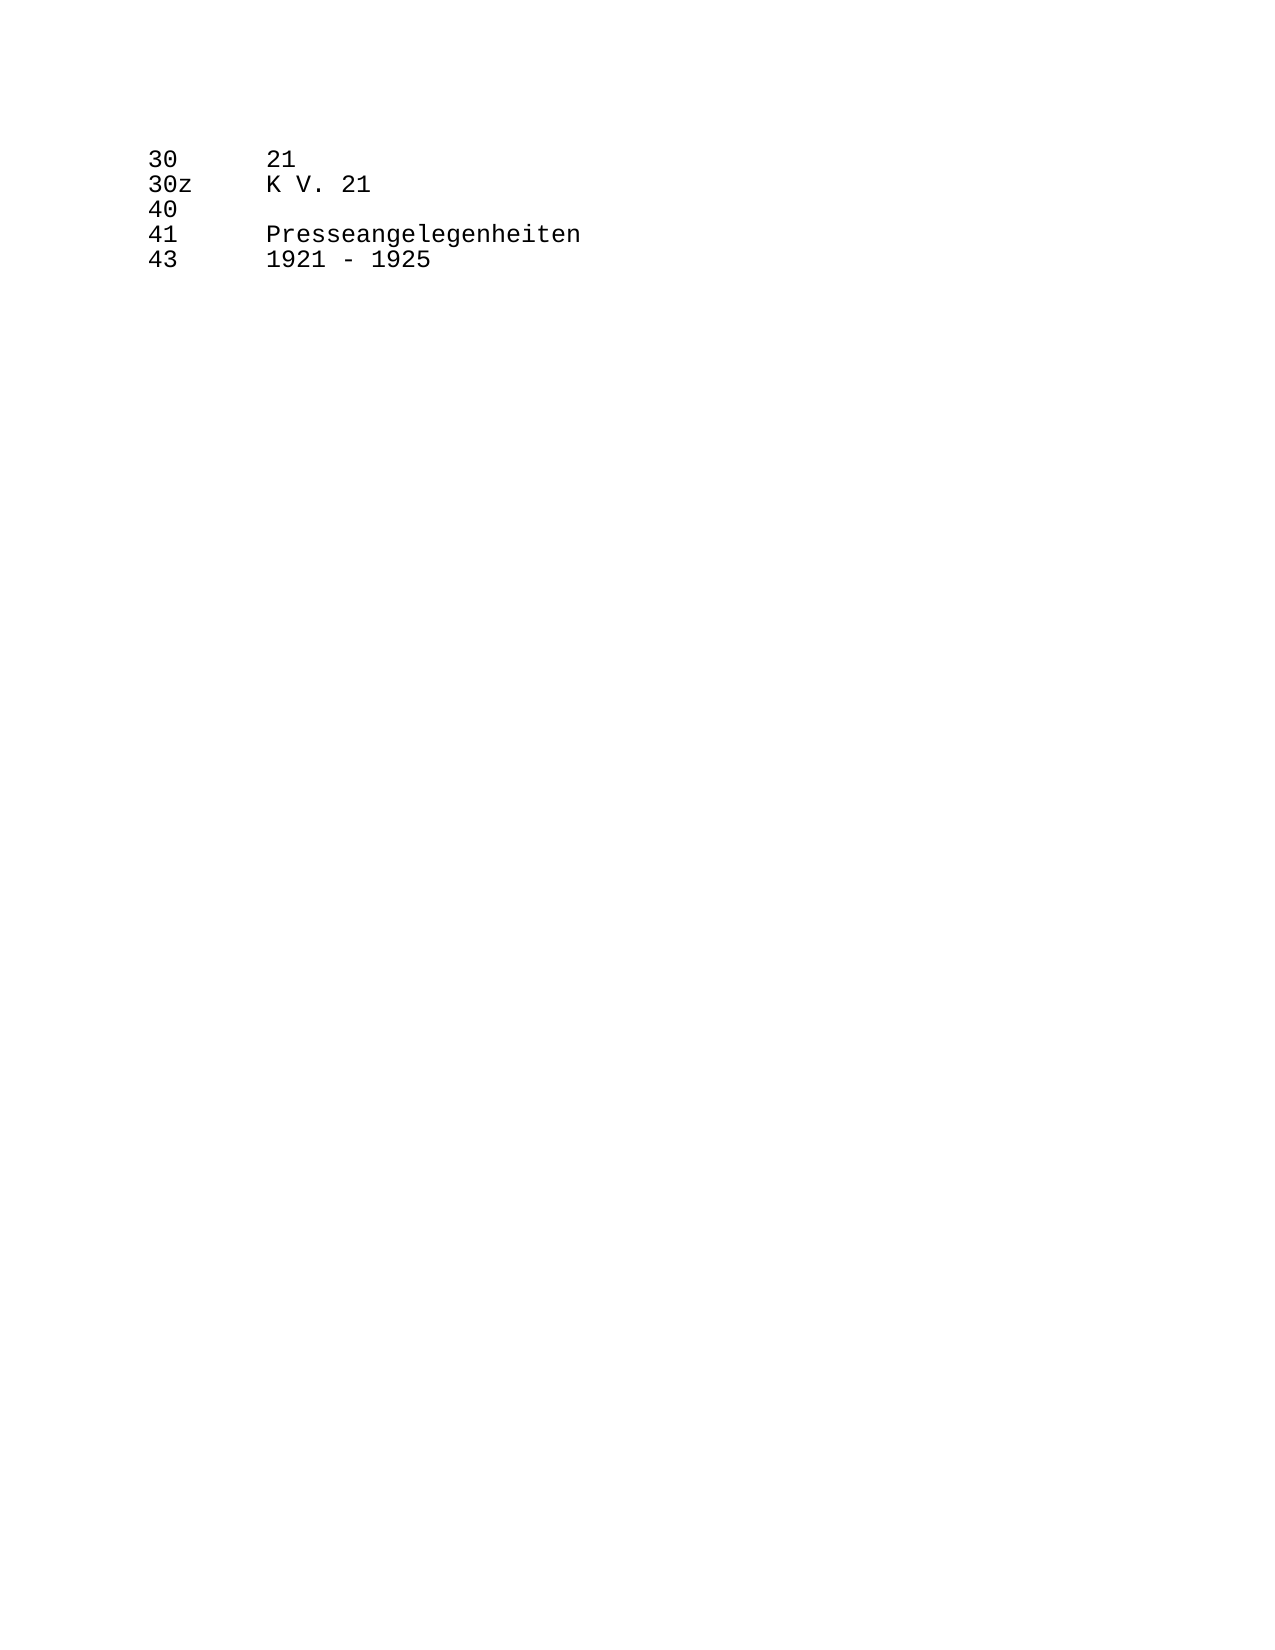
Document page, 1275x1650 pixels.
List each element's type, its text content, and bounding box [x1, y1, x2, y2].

text 43 1921 - 1925 [148, 248, 1127, 273]
text 40 <-> [148, 198, 1127, 223]
text 30 21 [148, 148, 1127, 173]
text 41 s[Presseangelegenheit]sen [148, 223, 1127, 248]
text 30z K V. 21 [148, 173, 1127, 198]
